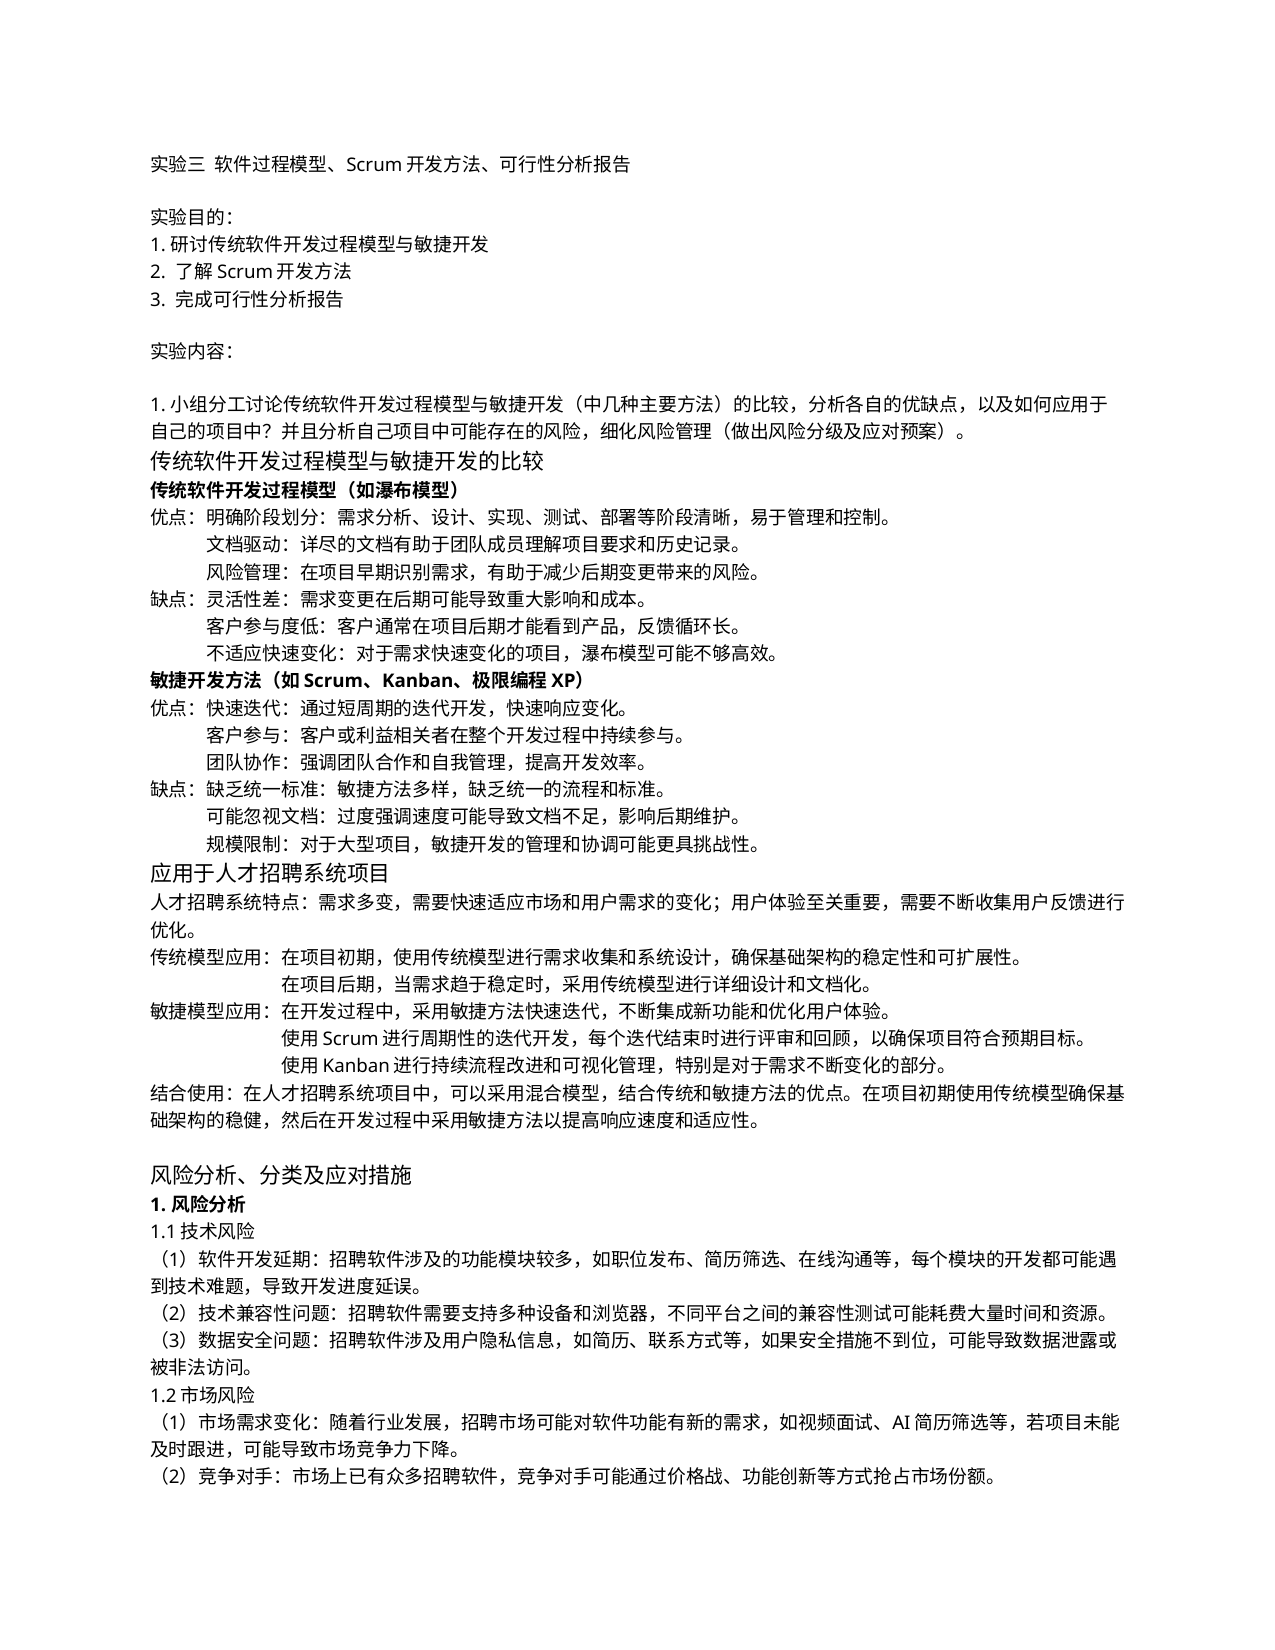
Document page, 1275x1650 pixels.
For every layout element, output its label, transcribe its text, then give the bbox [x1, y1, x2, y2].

text 缺点：缺乏统一标准：敏捷方法多样，缺乏统一的流程和标准。 [150, 775, 1125, 802]
list 风险分析 [150, 1190, 1125, 1217]
text 可能忽视文档：过度强调速度可能导致文档不足，影响后期维护。 [150, 802, 1125, 829]
text 缺点：灵活性差：需求变更在后期可能导致重大影响和成本。 [150, 584, 1125, 612]
text 1. 研讨传统软件开发过程模型与敏捷开发 [150, 230, 1125, 257]
text 传统软件开发过程模型与敏捷开发的比较 [150, 444, 1125, 476]
text （1）软件开发延期：招聘软件涉及的功能模块较多，如职位发布、简历筛选、在线沟通等，每个模块的开发都可能遇到技术难题，导致开发进度延误。 [150, 1244, 1125, 1299]
text 客户参与：客户或利益相关者在整个开发过程中持续参与。 [150, 720, 1125, 748]
text 传统模型应用：在项目初期，使用传统模型进行需求收集和系统设计，确保基础架构的稳定性和可扩展性。 [150, 942, 1125, 969]
text 在项目后期，当需求趋于稳定时，采用传统模型进行详细设计和文档化。 [150, 969, 1125, 997]
text 实验内容： [150, 337, 1125, 364]
text 1.2市场风险 [150, 1380, 1125, 1407]
text （3）数据安全问题：招聘软件涉及用户隐私信息，如简历、联系方式等，如果安全措施不到位，可能导致数据泄露或被非法访问。 [150, 1326, 1125, 1380]
text 敏捷开发方法（如Scrum、Kanban、极限编程XP） [150, 666, 1125, 693]
text 1.1技术风险 [150, 1217, 1125, 1244]
text （2）竞争对手：市场上已有众多招聘软件，竞争对手可能通过价格战、功能创新等方式抢占市场份额。 [150, 1462, 1125, 1489]
text 3. 完成可行性分析报告 [150, 284, 1125, 311]
text 使用Kanban进行持续流程改进和可视化管理，特别是对于需求不断变化的部分。 [150, 1051, 1125, 1078]
text 传统软件开发过程模型（如瀑布模型） [150, 476, 1125, 503]
text 人才招聘系统特点：需求多变，需要快速适应市场和用户需求的变化；用户体验至关重要，需要不断收集用户反馈进行优化。 [150, 888, 1125, 942]
text （2）技术兼容性问题：招聘软件需要支持多种设备和浏览器，不同平台之间的兼容性测试可能耗费大量时间和资源。 [150, 1299, 1125, 1326]
text 1. 小组分工讨论传统软件开发过程模型与敏捷开发（中几种主要方法）的比较，分析各自的优缺点，以及如何应用于自己的项目中？并且分析自己项目中可能存在的风险，细化风险管理（做出风险分级及应对预案）。 [150, 390, 1125, 444]
text 文档驱动：详尽的文档有助于团队成员理解项目要求和历史记录。 [150, 530, 1125, 557]
text 不适应快速变化：对于需求快速变化的项目，瀑布模型可能不够高效。 [150, 639, 1125, 666]
text 风险分析、分类及应对措施 [150, 1158, 1125, 1190]
text 实验三 软件过程模型、Scrum开发方法、可行性分析报告 [150, 150, 1125, 177]
text 结合使用：在人才招聘系统项目中，可以采用混合模型，结合传统和敏捷方法的优点。在项目初期使用传统模型确保基础架构的稳健，然后在开发过程中采用敏捷方法以提高响应速度和适应性。 [150, 1078, 1125, 1133]
text 使用Scrum进行周期性的迭代开发，每个迭代结束时进行评审和回顾，以确保项目符合预期目标。 [150, 1024, 1125, 1051]
text 客户参与度低：客户通常在项目后期才能看到产品，反馈循环长。 [150, 612, 1125, 639]
text （1）市场需求变化：随着行业发展，招聘市场可能对软件功能有新的需求，如视频面试、AI简历筛选等，若项目未能及时跟进，可能导致市场竞争力下降。 [150, 1407, 1125, 1462]
text 实验目的： [150, 203, 1125, 230]
text 应用于人才招聘系统项目 [150, 856, 1125, 888]
text 敏捷模型应用：在开发过程中，采用敏捷方法快速迭代，不断集成新功能和优化用户体验。 [150, 997, 1125, 1024]
text 团队协作：强调团队合作和自我管理，提高开发效率。 [150, 748, 1125, 775]
text 优点：明确阶段划分：需求分析、设计、实现、测试、部署等阶段清晰，易于管理和控制。 [150, 503, 1125, 530]
text 2. 了解Scrum开发方法 [150, 257, 1125, 284]
text 优点：快速迭代：通过短周期的迭代开发，快速响应变化。 [150, 693, 1125, 720]
text 规模限制：对于大型项目，敏捷开发的管理和协调可能更具挑战性。 [150, 829, 1125, 856]
text 风险管理：在项目早期识别需求，有助于减少后期变更带来的风险。 [150, 557, 1125, 584]
